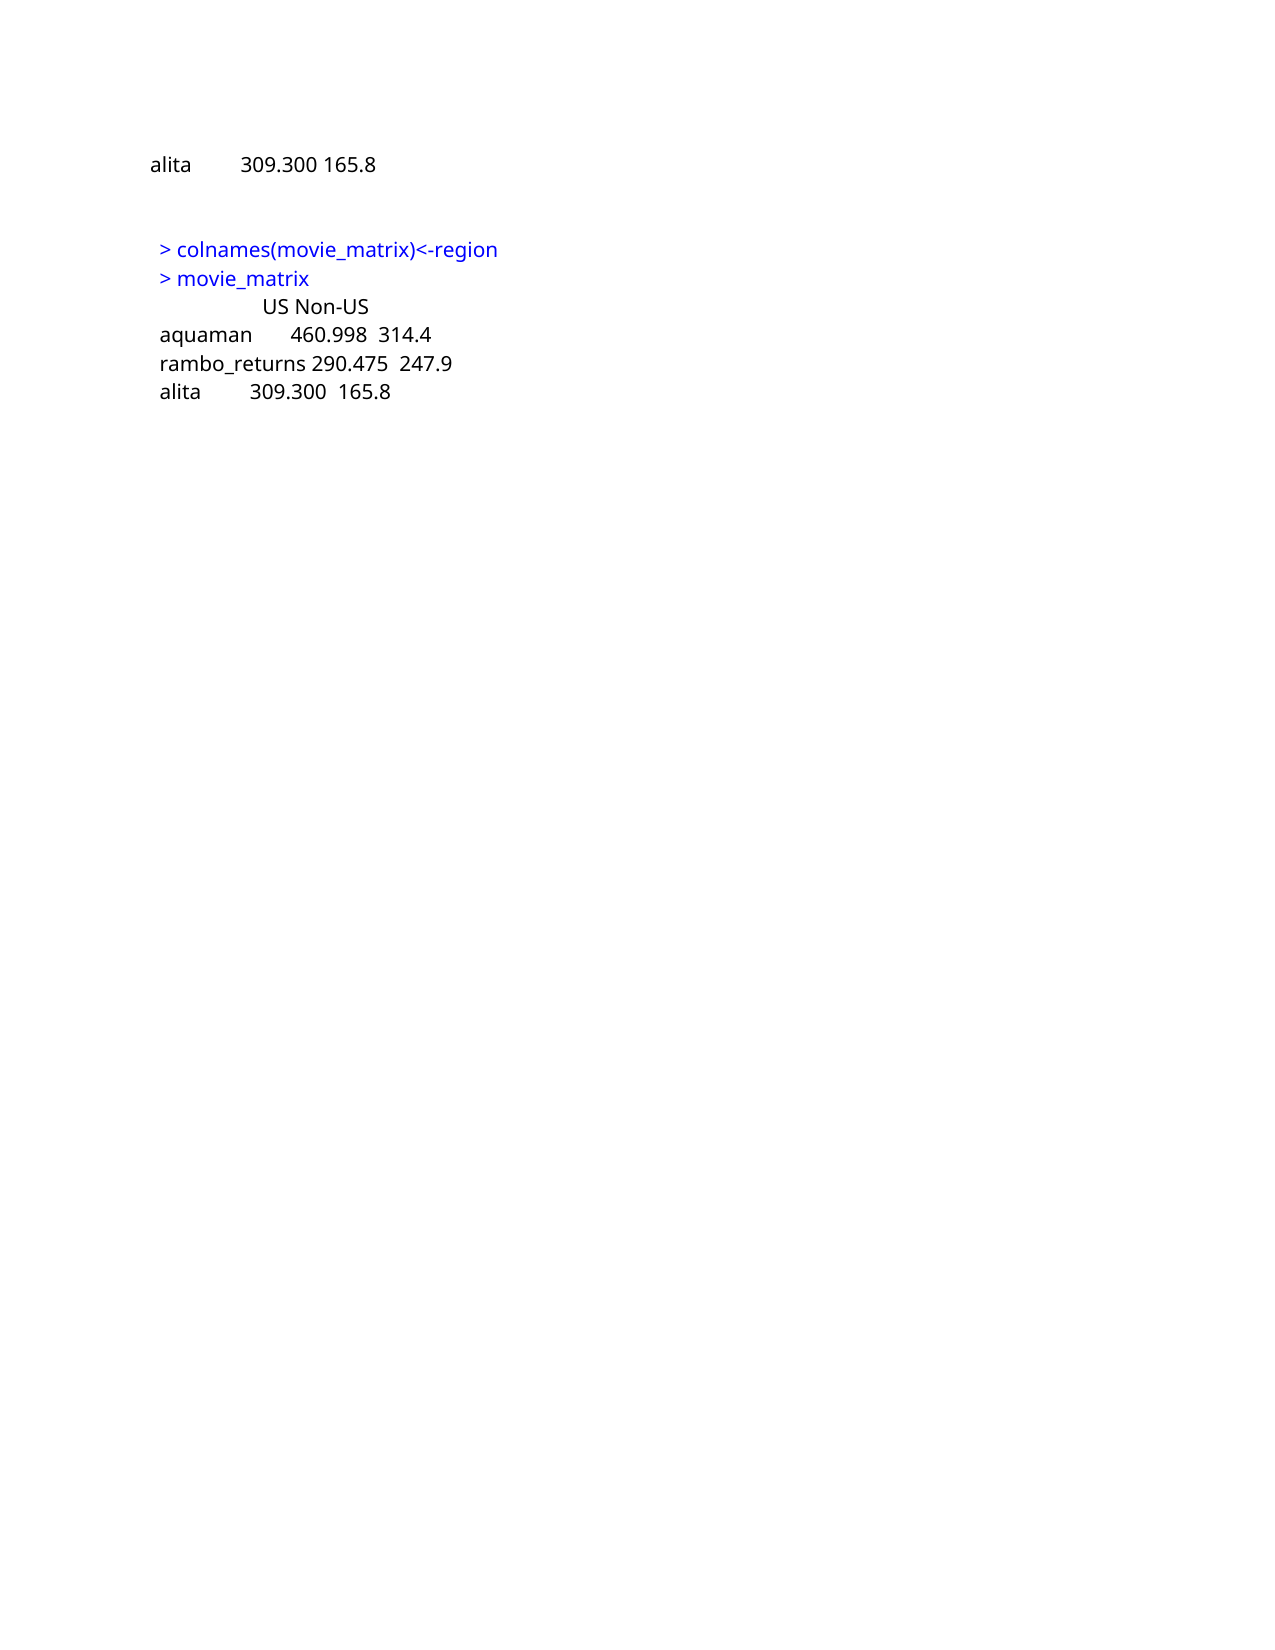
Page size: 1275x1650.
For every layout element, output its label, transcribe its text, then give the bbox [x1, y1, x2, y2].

text alita 309.300 165.8 [150, 150, 1125, 178]
table_header > colnames(movie_matrix)<-region > movie_matrix US Non-US aquaman 460.998 314.4 rambo_returns 290.475 247.9 alita 309.300 165.8 [150, 235, 1275, 447]
